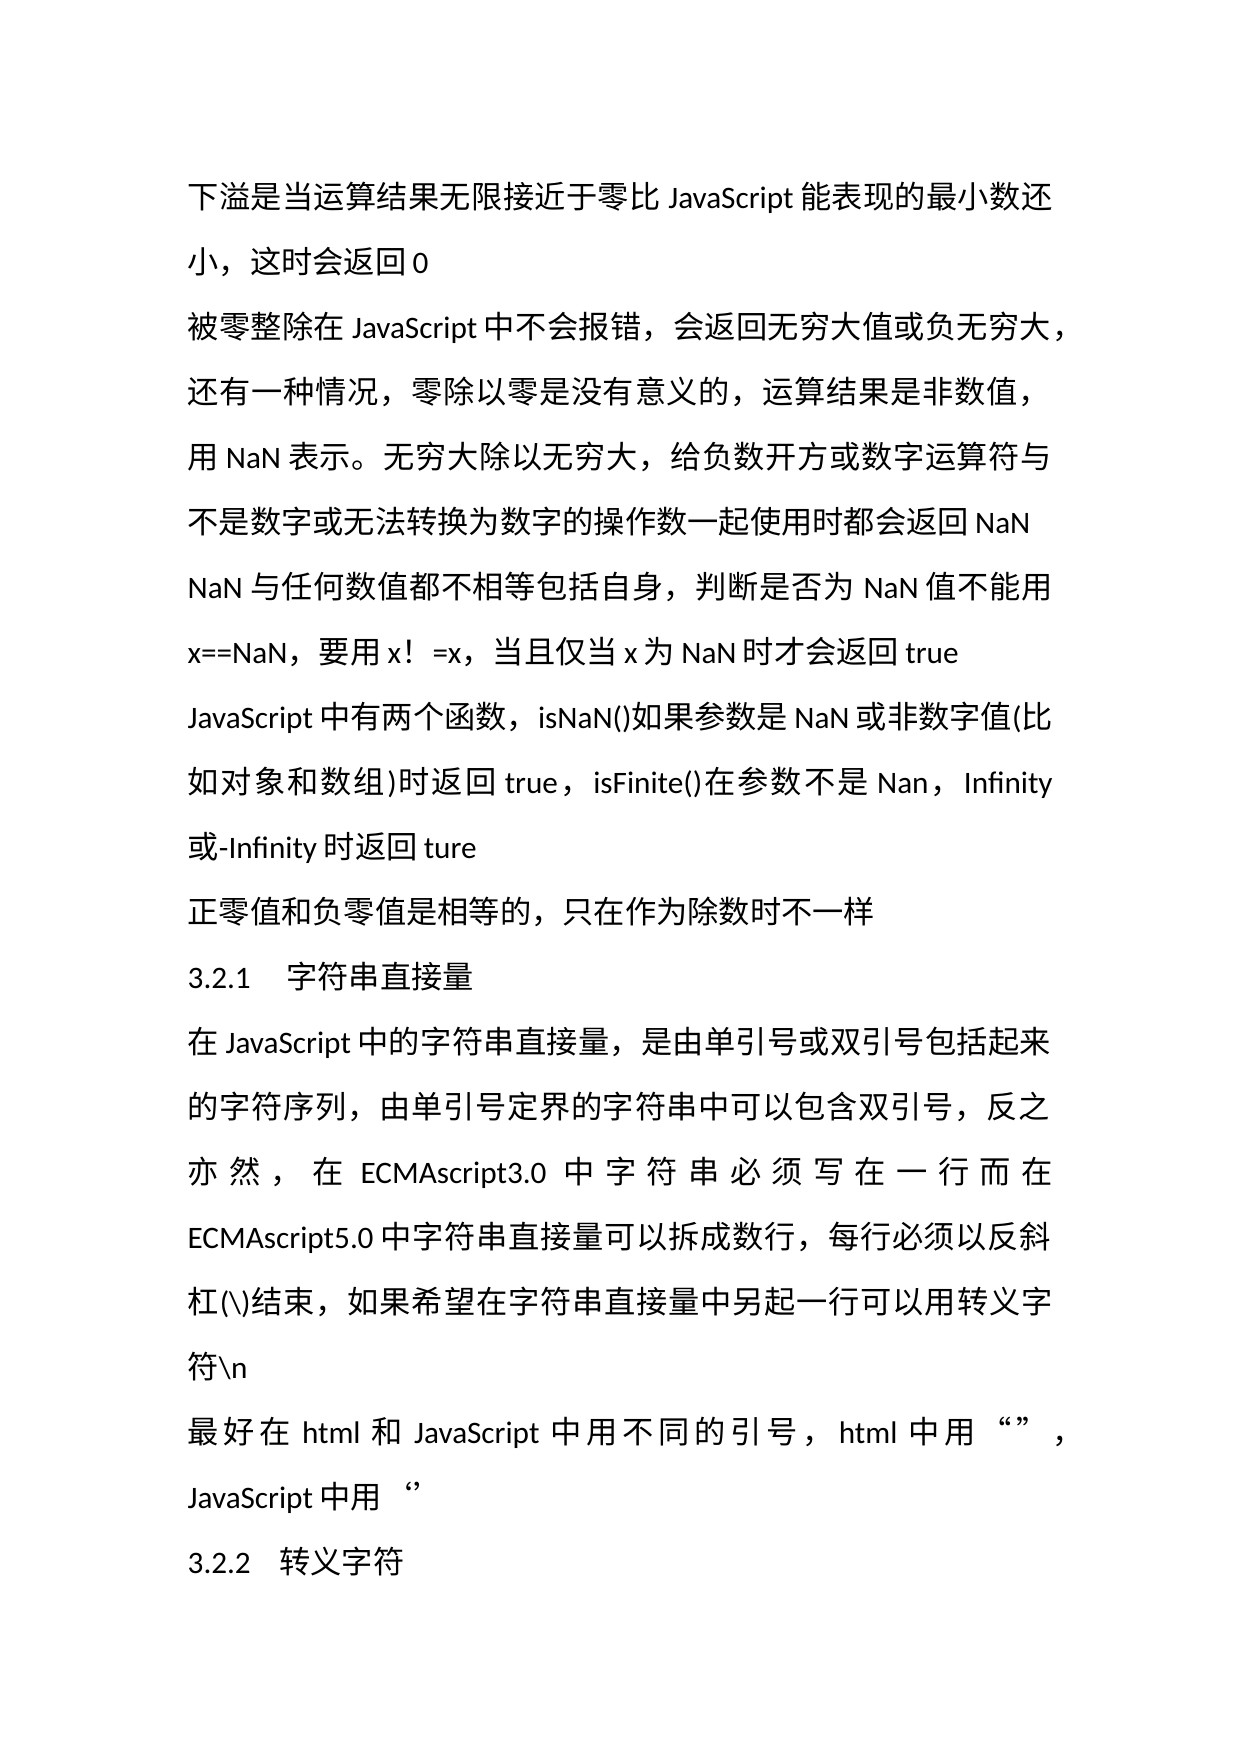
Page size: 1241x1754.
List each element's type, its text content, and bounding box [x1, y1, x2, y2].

text NaN与任何数值都不相等包括自身，判断是否为NaN值不能用x==NaN，要用x！=x，当且仅当x为NaN时才会返回true [187, 552, 1053, 682]
text 下溢是当运算结果无限接近于零比JavaScript能表现的最小数还小，这时会返回0 [187, 162, 1053, 292]
text 正零值和负零值是相等的，只在作为除数时不一样 [187, 877, 1053, 942]
text 最好在html和JavaScript中用不同的引号，html中用“”，JavaScript中用‘’ [187, 1397, 1053, 1527]
text 3.2.2 转义字符 [187, 1527, 1053, 1592]
text JavaScript中有两个函数，isNaN()如果参数是NaN或非数字值(比如对象和数组)时返回true，isFinite()在参数不是Nan，Infinity或-Infinity时返回ture [187, 682, 1053, 877]
text 被零整除在JavaScript中不会报错，会返回无穷大值或负无穷大，还有一种情况，零除以零是没有意义的，运算结果是非数值，用NaN表示。无穷大除以无穷大，给负数开方或数字运算符与不是数字或无法转换为数字的操作数一起使用时都会返回NaN [187, 292, 1053, 552]
text 3.2.1 字符串直接量 [187, 942, 1053, 1007]
text 在JavaScript中的字符串直接量，是由单引号或双引号包括起来的字符序列，由单引号定界的字符串中可以包含双引号，反之亦然，在ECMAscript3.0中字符串必须写在一行而在ECMAscript5.0中字符串直接量可以拆成数行，每行必须以反斜杠(\)结束，如果希望在字符串直接量中另起一行可以用转义字符\n [187, 1007, 1053, 1397]
